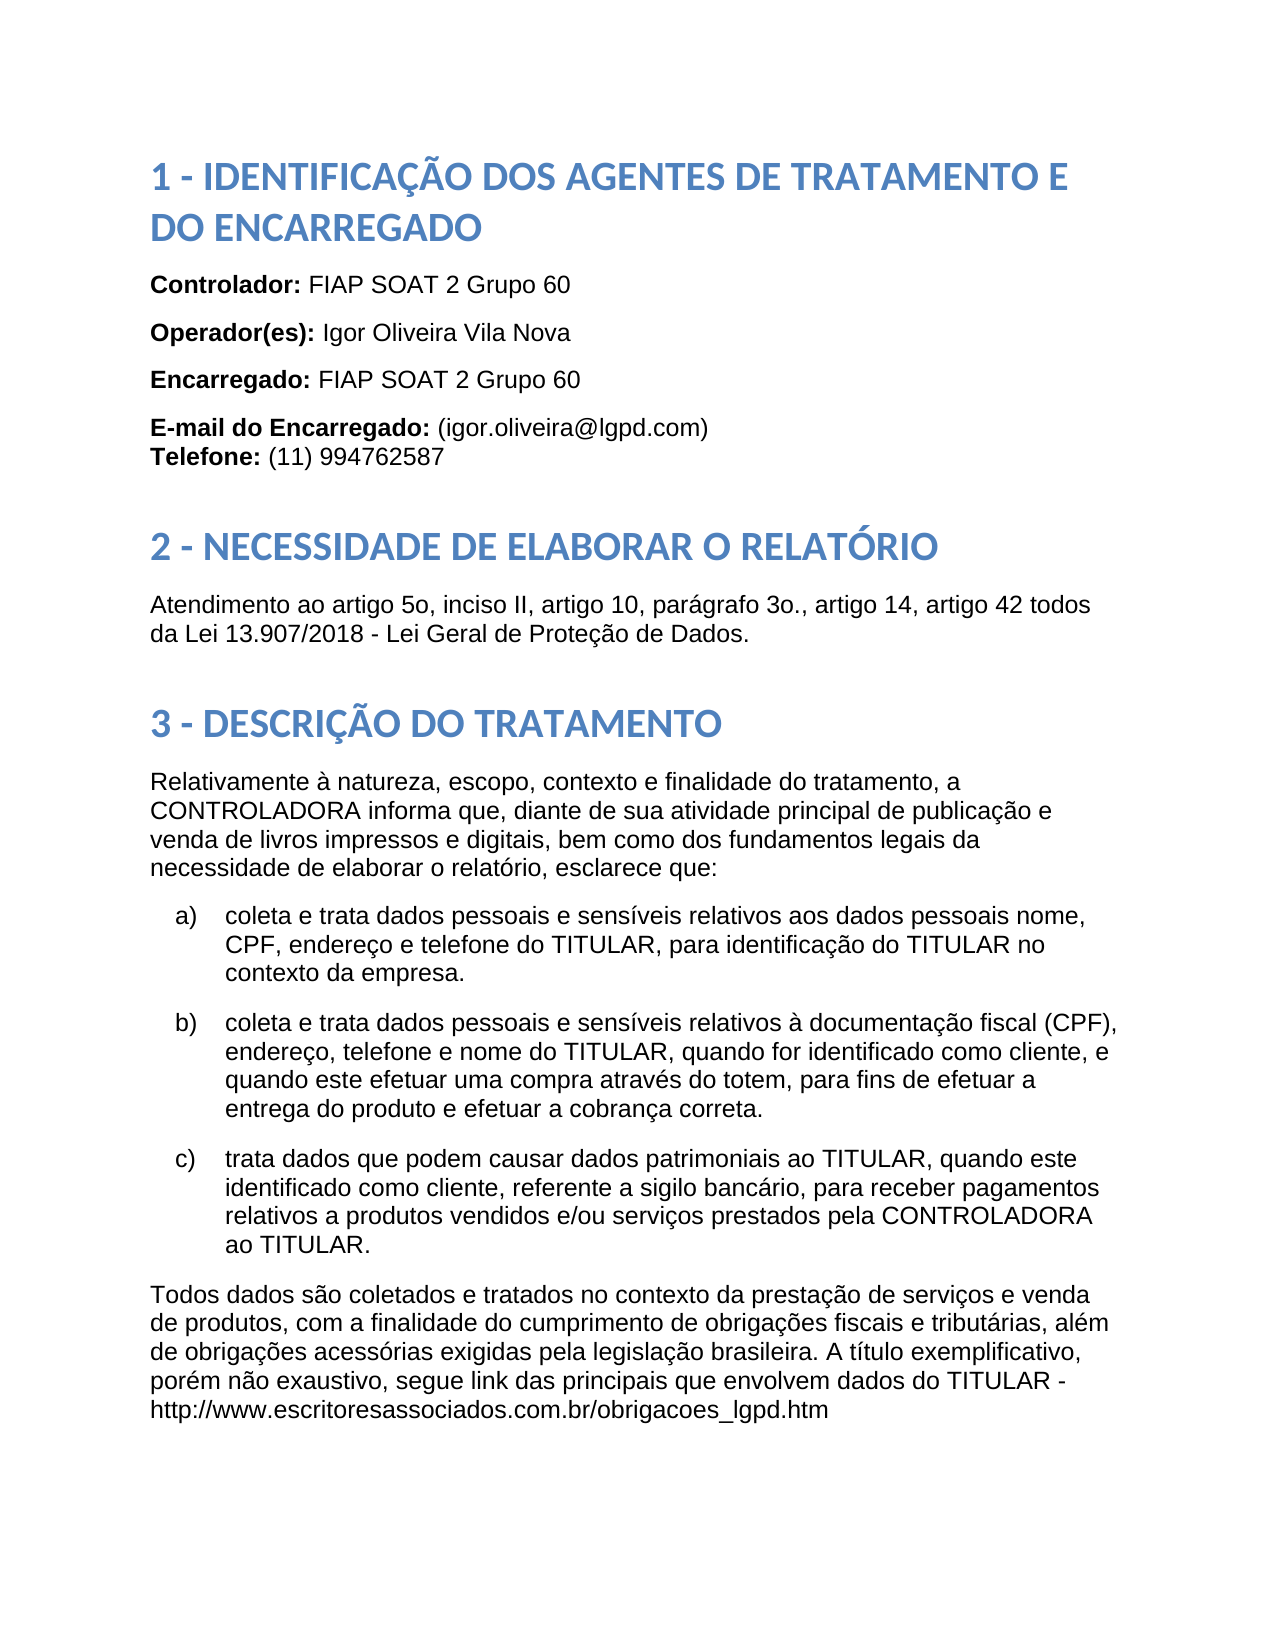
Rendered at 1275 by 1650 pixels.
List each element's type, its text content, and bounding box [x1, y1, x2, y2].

list coleta e trata dados pessoais e sensíveis relativos aos dados pessoais nome, CPF, endereço e telefone do TITULAR, para identificação do TITULAR no contexto da empresa. [175, 901, 1125, 987]
list coleta e trata dados pessoais e sensíveis relativos à documentação fiscal (CPF), endereço, telefone e nome do TITULAR, quando for identificado como cliente, e quando este efetuar uma compra através do totem, para fins de efetuar a entrega do produto e efetuar a cobrança correta. [175, 1008, 1125, 1123]
text Controlador: FIAP SOAT 2 Grupo 60 [150, 270, 1125, 299]
text Encarregado: FIAP SOAT 2 Grupo 60 [150, 365, 1125, 394]
text Todos dados são coletados e tratados no contexto da prestação de serviços e venda de produtos, com a finalidade do cumprimento de obrigações fiscais e tributárias, além de obrigações acessórias exigidas pela legislação brasileira. A título exemplificativo, porém não exaustivo, segue link das principais que envolvem dados do TITULAR - http://www.escritoresassociados.com.br/obrigacoes_lgpd.htm [150, 1279, 1125, 1423]
text Operador(es): Igor Oliveira Vila Nova [150, 318, 1125, 347]
text Atendimento ao artigo 5o, inciso II, artigo 10, parágrafo 3o., artigo 14, artigo 42 todos da Lei 13.907/2018 - Lei Geral de Proteção de Dados. [150, 590, 1125, 647]
subtitle 3 - DESCRIÇÃO DO TRATAMENTO [150, 697, 1125, 748]
text Relativamente à natureza, escopo, contexto e finalidade do tratamento, a CONTROLADORA informa que, diante de sua atividade principal de publicação e venda de livros impressos e digitais, bem como dos fundamentos legais da necessidade de elaborar o relatório, esclarece que: [150, 767, 1125, 882]
subtitle 2 - NECESSIDADE DE ELABORAR O RELATÓRIO [150, 520, 1125, 571]
text E-mail do Encarregado: (igor.oliveira@lgpd.com) Telefone: (11) 994762587 [150, 413, 1125, 470]
subtitle 1 - IDENTIFICAÇÃO DOS AGENTES DE TRATAMENTO E DO ENCARREGADO [150, 150, 1125, 252]
list trata dados que podem causar dados patrimoniais ao TITULAR, quando este identificado como cliente, referente a sigilo bancário, para receber pagamentos relativos a produtos vendidos e/ou serviços prestados pela CONTROLADORA ao TITULAR. [175, 1144, 1125, 1259]
